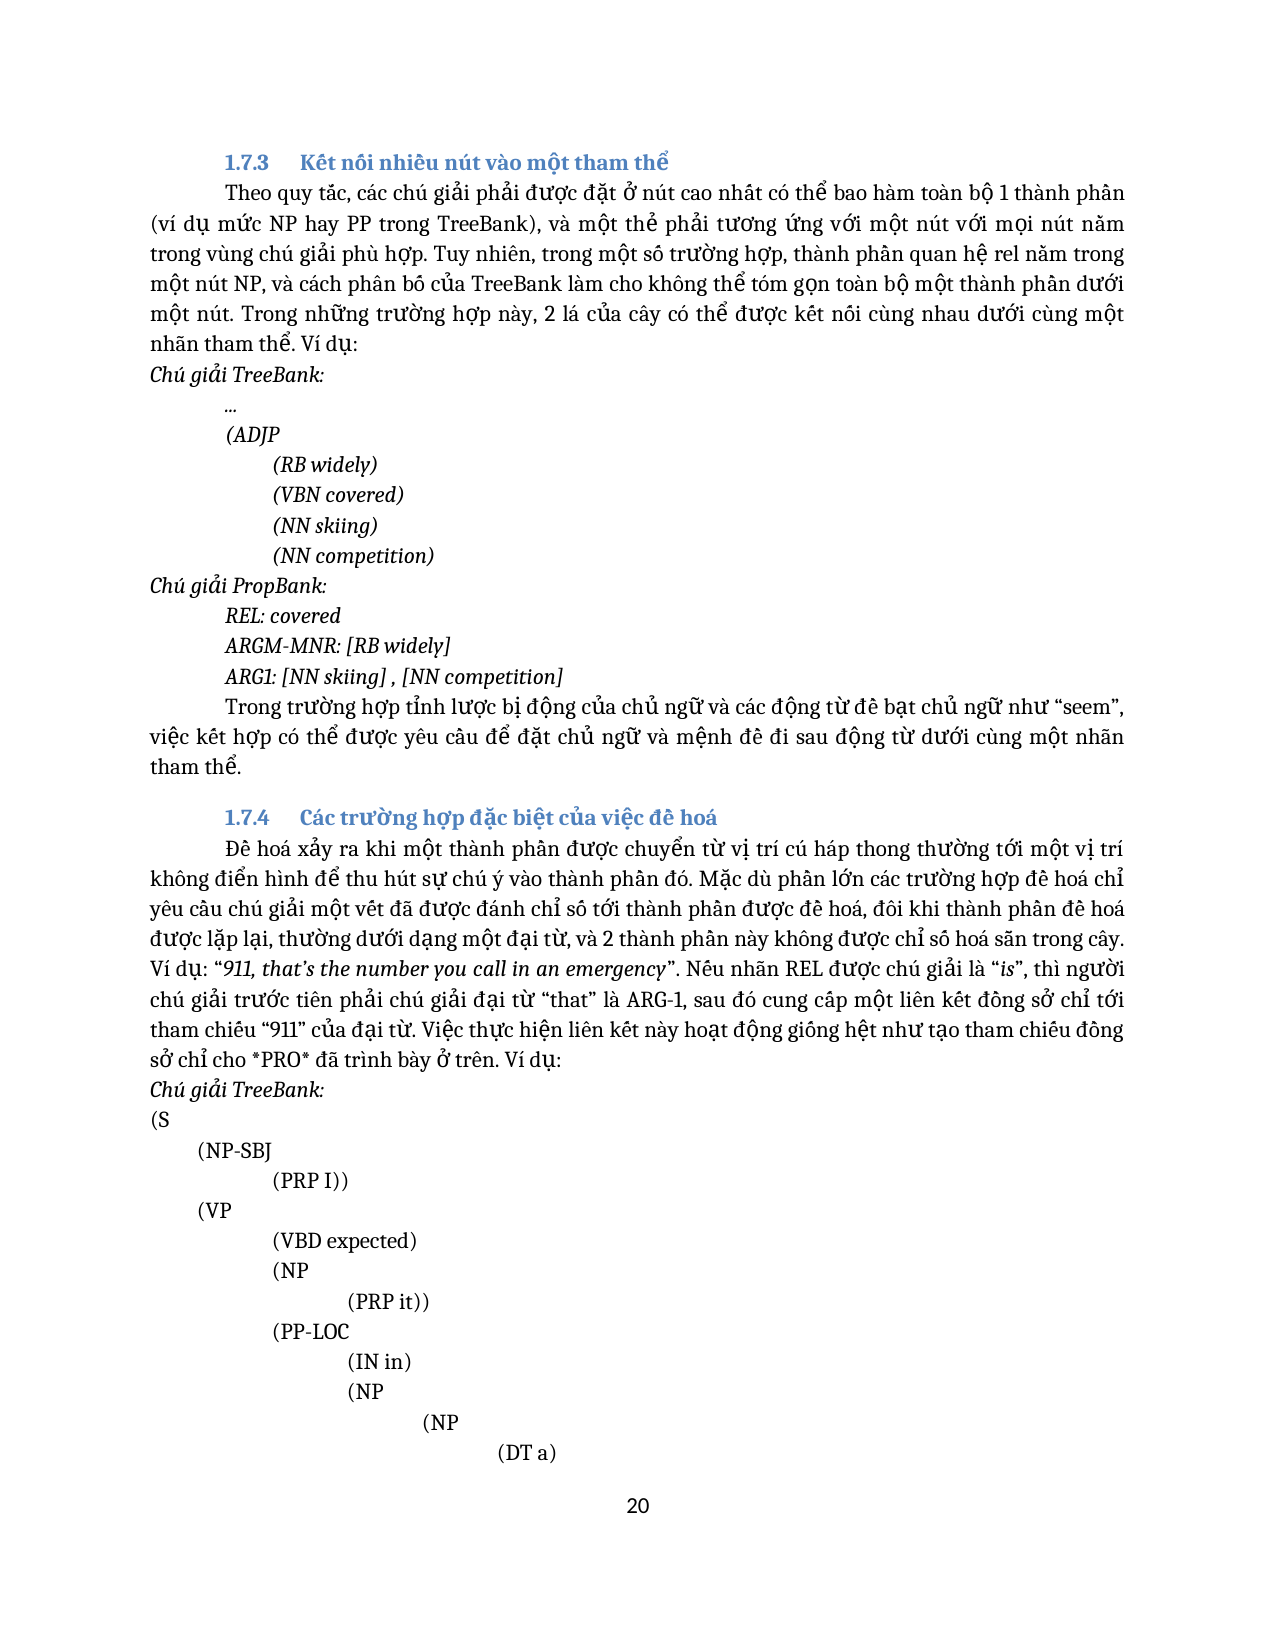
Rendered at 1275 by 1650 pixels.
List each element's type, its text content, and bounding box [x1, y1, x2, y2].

text Chú giải TreeBank: [150, 1077, 1125, 1103]
text Theo quy tắc, các chú giải phải được đặt ở nút cao nhất có thể bao hàm toàn bộ 1 thành phần (ví dụ mức NP hay PP trong TreeBank), và một thẻ phải tương ứng với một nút với mọi nút nằm trong vùng chú giải phù hợp. Tuy nhiên, trong một số trường hợp, thành phần quan hệ rel nằm trong một nút NP, và cách phân bố của TreeBank làm cho không thể tóm gọn toàn bộ một thành phần dưới một nút. Trong những trường hợp này, 2 lá của cây có thể được kết nối cùng nhau dưới cùng một nhãn tham thể. Ví dụ: [150, 180, 1125, 358]
text (DT a) [422, 1439, 1125, 1466]
text (RB widely) [272, 452, 1125, 478]
text (PRP I)) [225, 1168, 1125, 1194]
text (NP-SBJ [150, 1137, 1125, 1164]
text (NP [422, 1409, 1125, 1436]
subtitle Kết nối nhiều nút vào một tham thể [225, 150, 1125, 176]
text (VP [150, 1198, 1125, 1224]
text (S [150, 1107, 1125, 1134]
text (VBN covered) [272, 482, 1125, 509]
text (NP [347, 1379, 1125, 1406]
text (ADJP [225, 422, 1125, 448]
text ARGM-MNR: [RB widely] [225, 633, 1125, 660]
text ARG1: [NN skiing] , [NN competition] [225, 663, 1125, 690]
text ... [225, 392, 1125, 418]
text REL: covered [225, 603, 1125, 629]
text (NP [225, 1258, 1125, 1285]
text Đề hoá xảy ra khi một thành phần được chuyển từ vị trí cú háp thong thường tới một vị trí không điển hình để thu hút sự chú ý vào thành phần đó. Mặc dù phần lớn các trường hợp đề hoá chỉ yêu cầu chú giải một vết đã được đánh chỉ số tới thành phần được đề hoá, đôi khi thành phần đề hoá được lặp lại, thường dưới dạng một đại từ, và 2 thành phần này không được chỉ số hoá sẵn trong cây. Ví dụ: “911, that’s the number you call in an emergency”. Nếu nhãn REL được chú giải là “is”, thì người chú giải trước tiên phải chú giải đại từ “that” là ARG-1, sau đó cung cấp một liên kết đồng sở chỉ tới tham chiếu “911” của đại từ. Việc thực hiện liên kết này hoạt động giống hệt như tạo tham chiếu đồng sở chỉ cho *PRO* đã trình bày ở trên. Ví dụ: [150, 835, 1125, 1073]
text Trong trường hợp tỉnh lược bị động của chủ ngữ và các động từ đề bạt chủ ngữ như “seem”, việc kết hợp có thể được yêu cầu để đặt chủ ngữ và mệnh đề đi sau động từ dưới cùng một nhãn tham thể. [150, 694, 1125, 781]
text (PP-LOC [272, 1319, 1125, 1345]
text Chú giải TreeBank: [150, 361, 1125, 388]
subtitle Các trường hợp đặc biệt của việc đề hoá [225, 805, 1125, 832]
text (PRP it)) [272, 1288, 1125, 1315]
text Chú giải PropBank: [150, 573, 1125, 599]
text (IN in) [347, 1349, 1125, 1375]
text (VBD expected) [225, 1228, 1125, 1254]
text (NN skiing) [272, 512, 1125, 539]
text (NN competition) [272, 543, 1125, 569]
